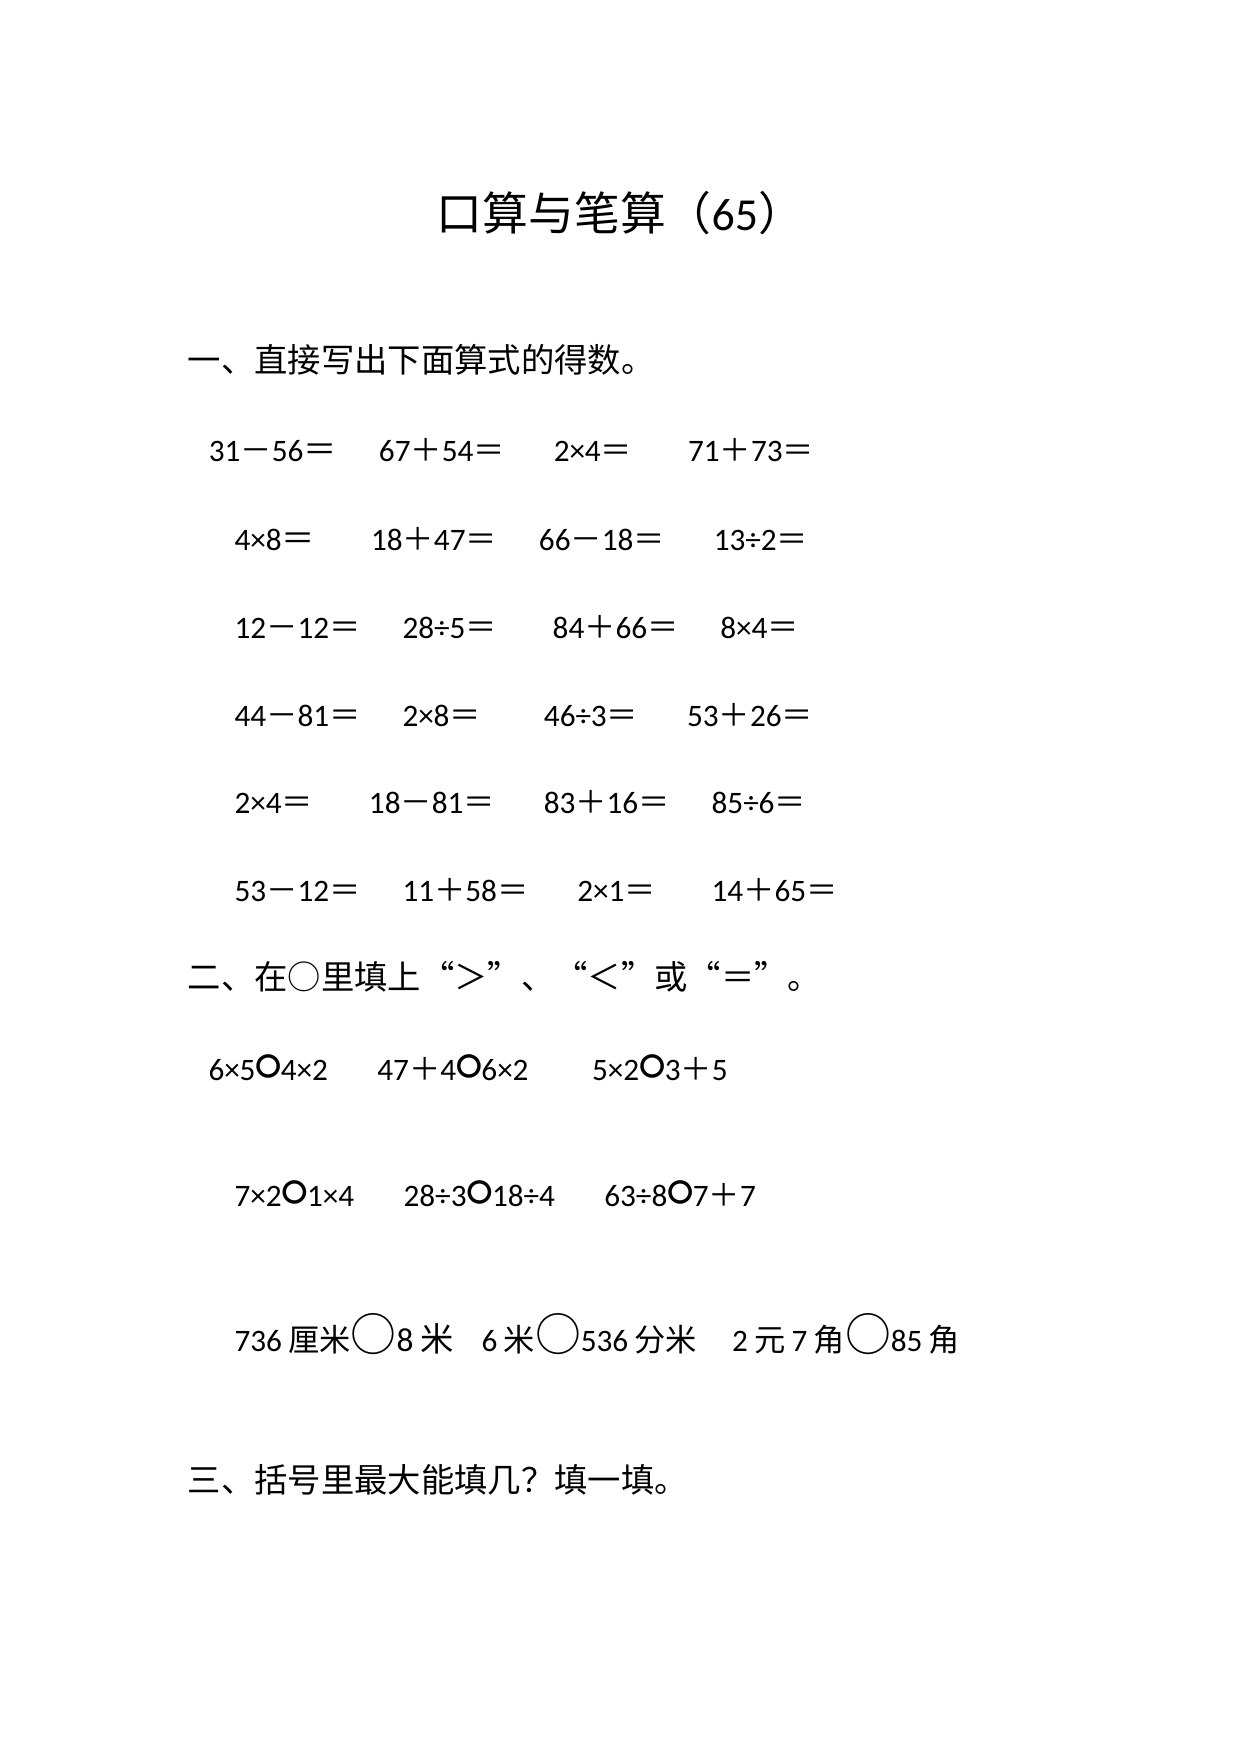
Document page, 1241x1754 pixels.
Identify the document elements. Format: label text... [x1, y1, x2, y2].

text 736厘米○8米 6米○536分米 2元7角○85角 [187, 1283, 1053, 1380]
text 44－81＝ 2×8＝ 46÷3＝ 53＋26＝ [187, 680, 1053, 745]
text 2×4＝ 18－81＝ 83＋16＝ 85÷6＝ [187, 767, 1053, 832]
text 7×2○1×4 28÷3○18÷4 63÷8○7＋7 [187, 1157, 1053, 1222]
text 口算与笔算（65） [187, 162, 1053, 259]
text 12－12＝ 28÷5＝ 84＋66＝ 8×4＝ [187, 592, 1053, 657]
text 53－12＝ 11＋58＝ 2×1＝ 14＋65＝ [187, 855, 1053, 920]
text 4×8＝ 18＋47＝ 66－18＝ 13÷2＝ [187, 503, 1053, 568]
text 三、括号里最大能填几？填一填。 [187, 1446, 1053, 1511]
text 一、直接写出下面算式的得数。 [187, 325, 1053, 390]
text 6×5○4×2 47＋4○6×2 5×2○3＋5 [187, 1032, 1053, 1097]
text 二、在○里填上“＞”、“＜”或“＝”。 [187, 943, 1053, 1008]
text 31－56＝ 67＋54＝ 2×4＝ 71＋73＝ [187, 414, 1053, 479]
